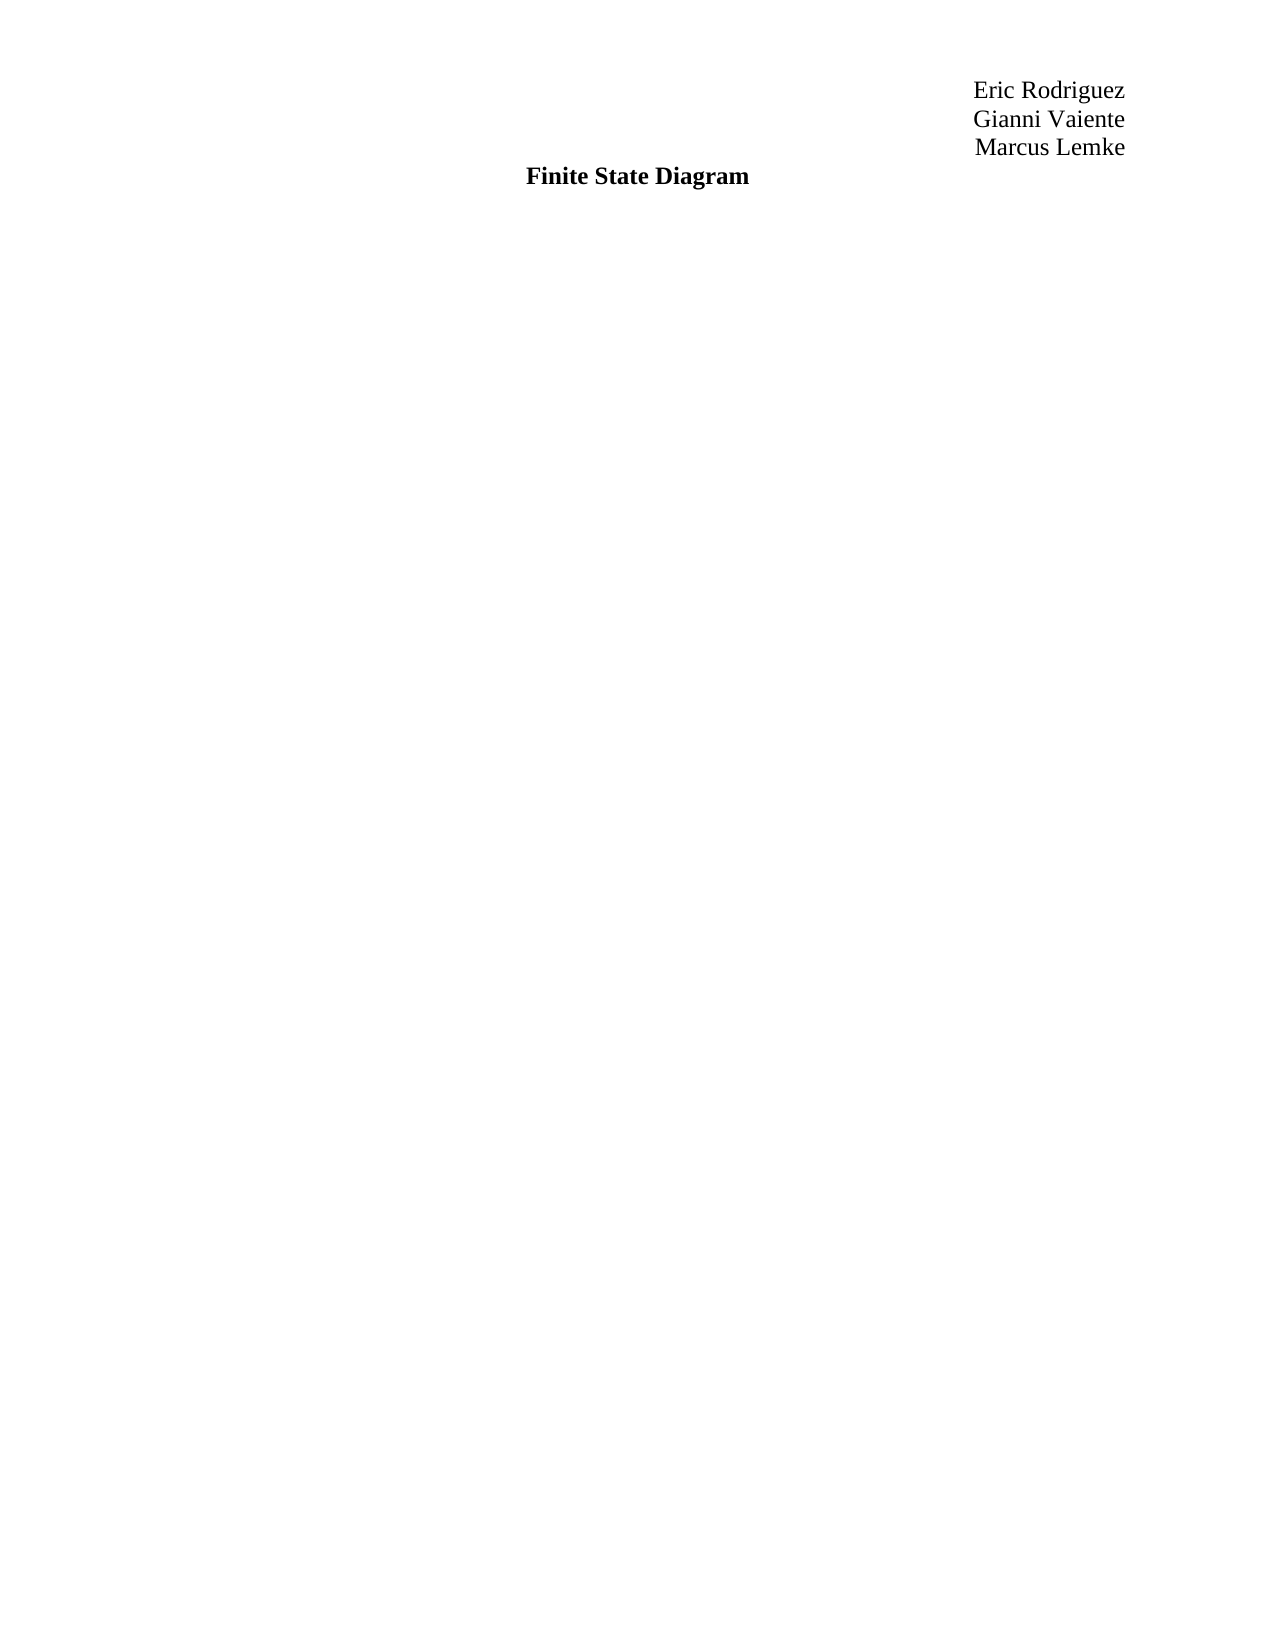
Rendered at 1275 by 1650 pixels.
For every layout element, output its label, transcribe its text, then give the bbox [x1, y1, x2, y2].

text Finite State Diagram [150, 161, 1125, 190]
